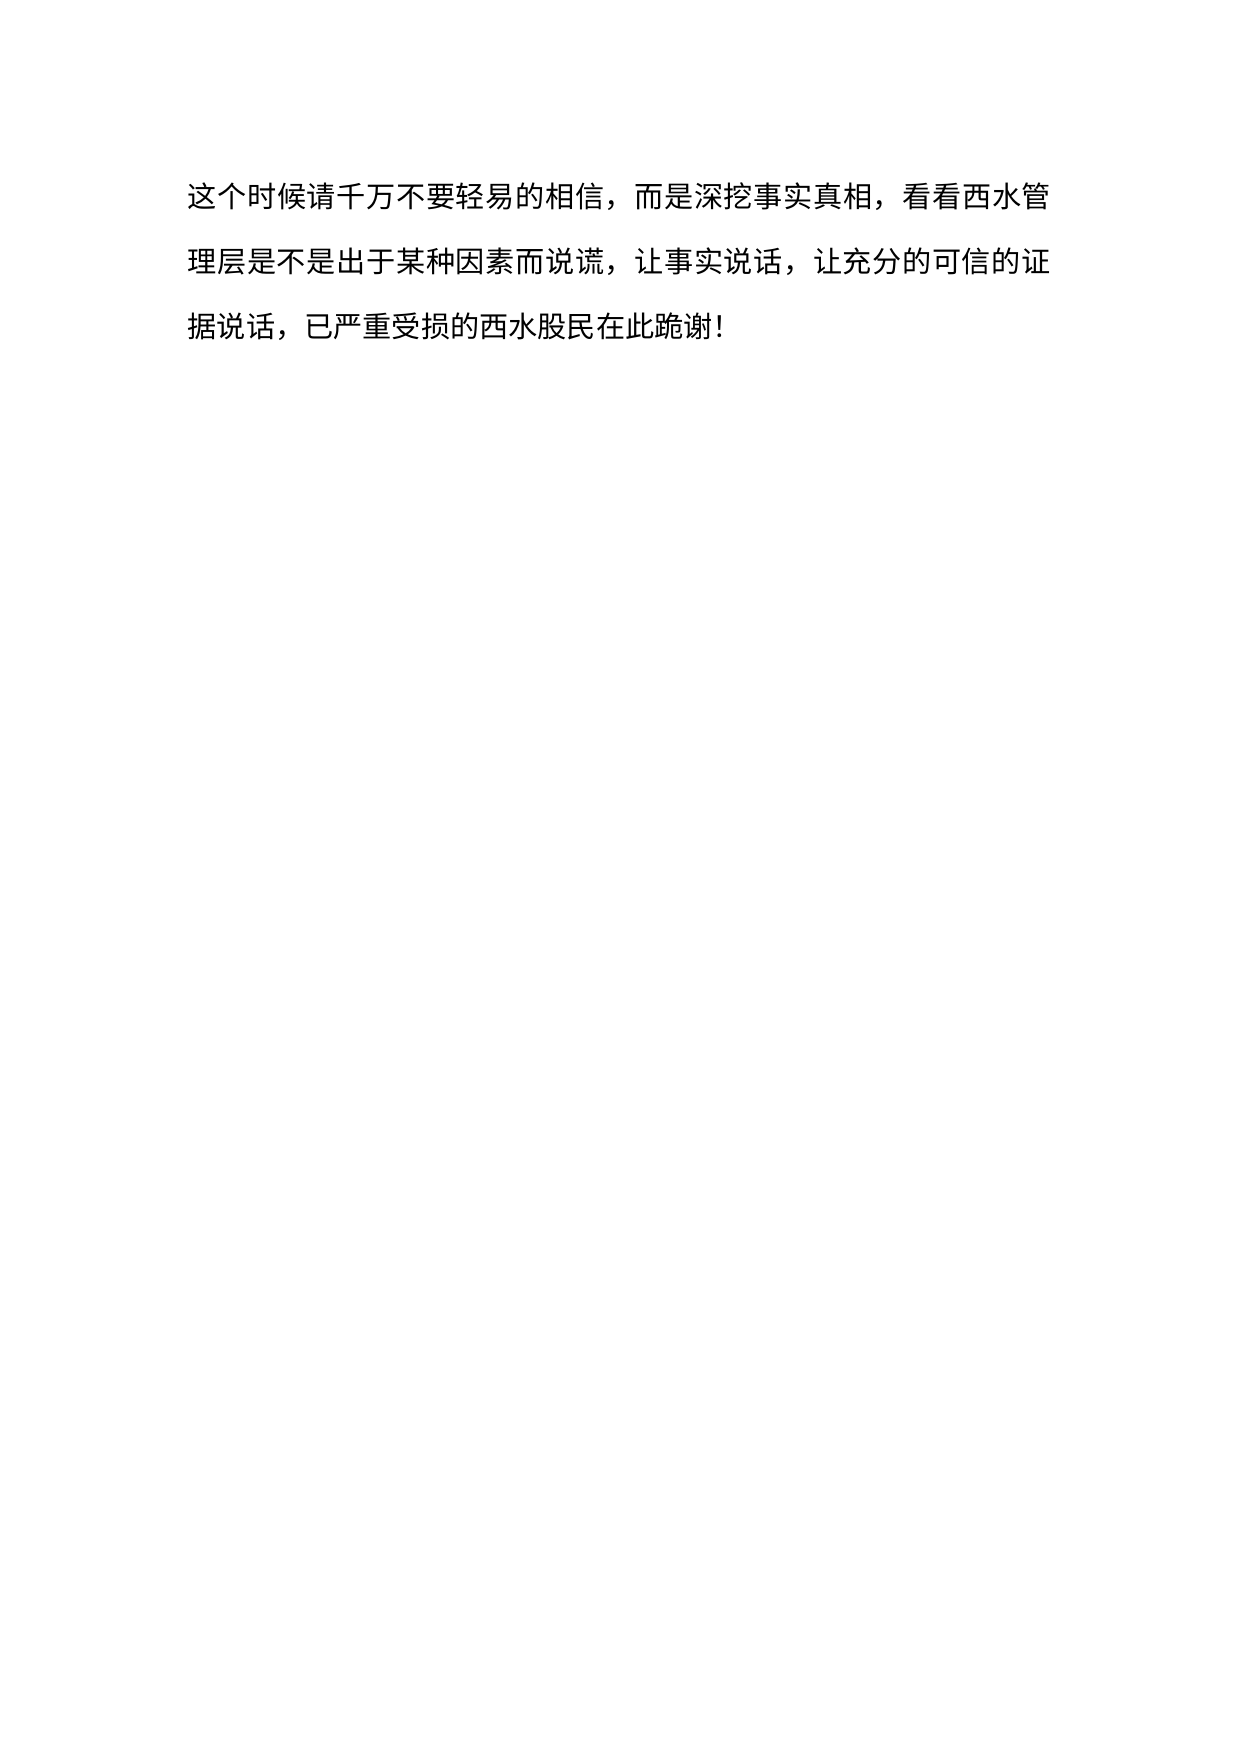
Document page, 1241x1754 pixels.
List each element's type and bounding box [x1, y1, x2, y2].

text [187, 162, 1053, 357]
